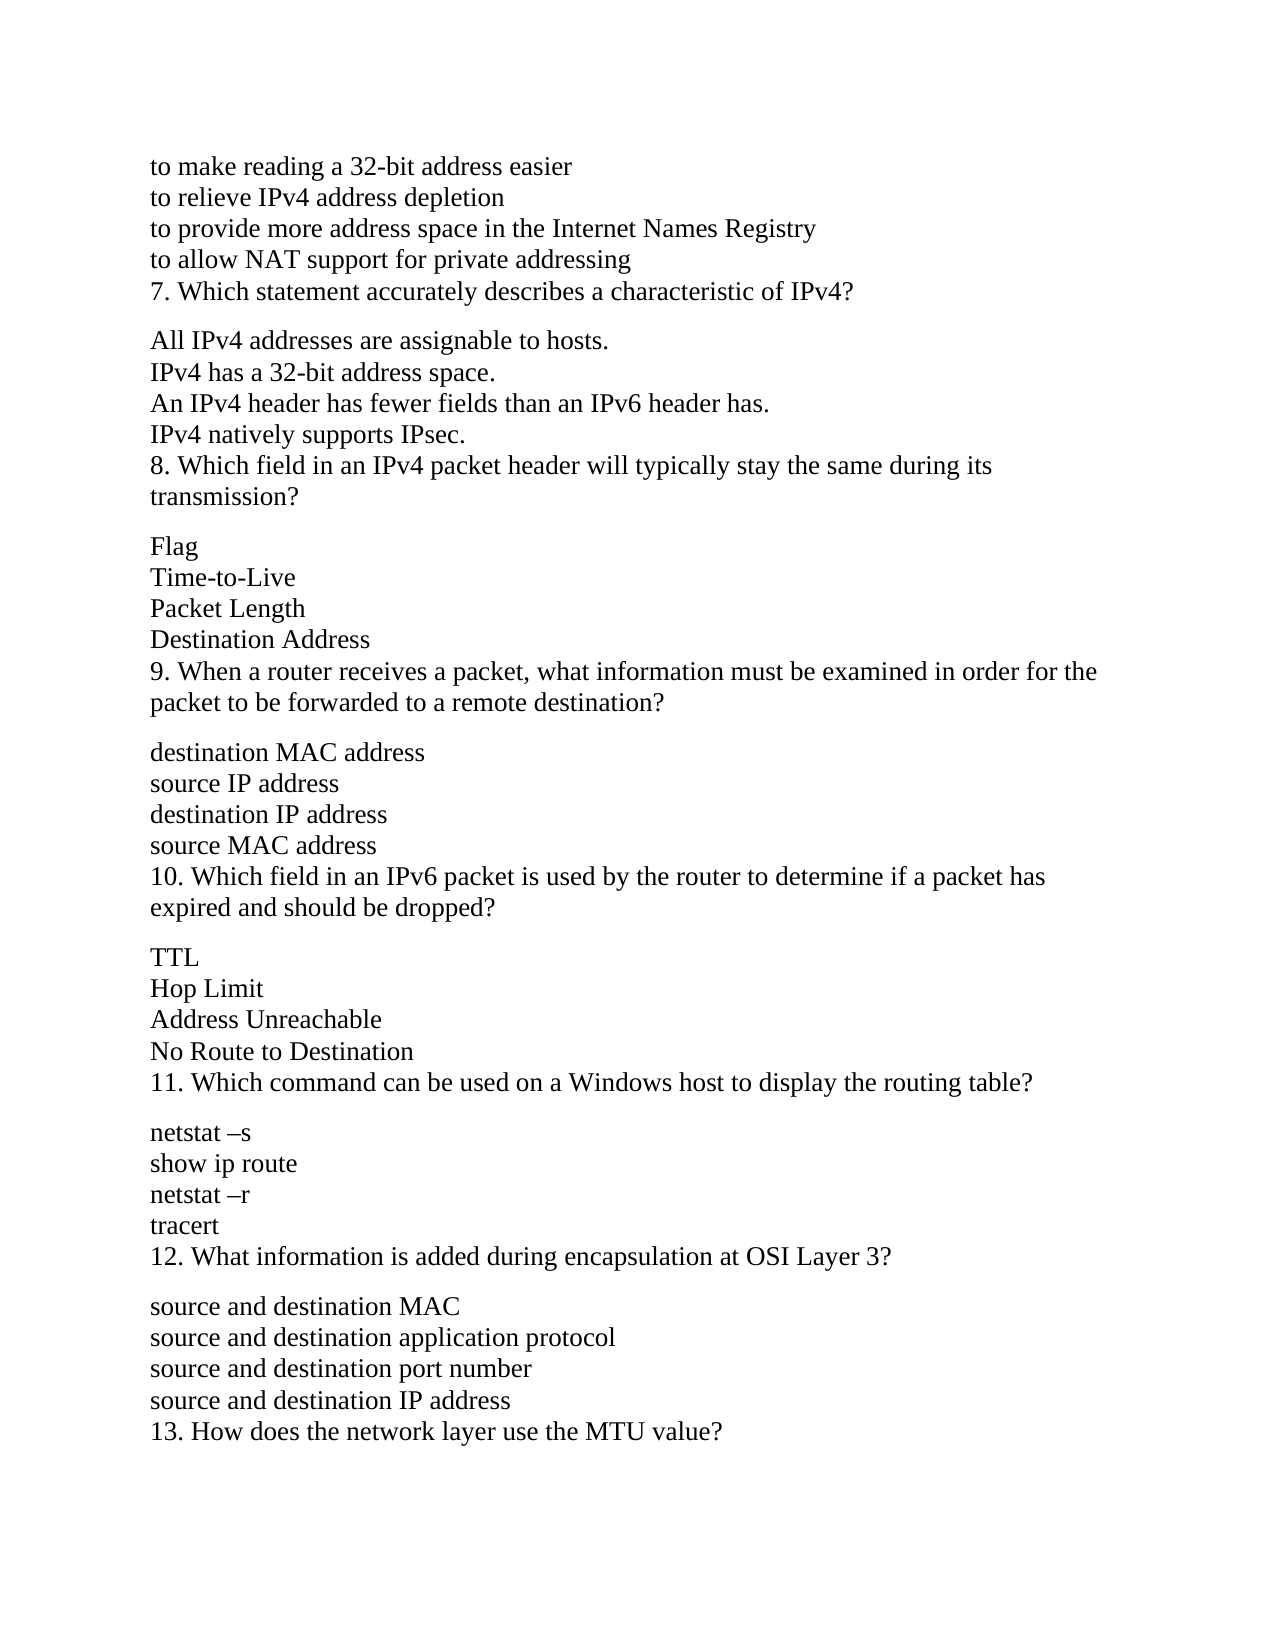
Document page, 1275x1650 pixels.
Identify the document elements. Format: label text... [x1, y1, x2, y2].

text 12. What information is added during encapsulation at OSI Layer 3? [150, 1240, 1125, 1272]
text Flag Time-to-Live Packet Length Destination Address [150, 530, 1125, 655]
text 8. Which field in an IPv4 packet header will typically stay the same during its transmission? [150, 449, 1125, 511]
text to make reading a 32-bit address easier to relieve IPv4 address depletion to provide more address space in the Internet Names Registry to allow NAT support for private addressing [150, 150, 1125, 274]
text 13. How does the network layer use the MTU value? [150, 1415, 1125, 1446]
text TTL Hop Limit Address Unreachable No Route to Destination [150, 941, 1125, 1066]
text source and destination MAC source and destination application protocol source and destination port number source and destination IP address [150, 1290, 1125, 1415]
text destination MAC address source IP address destination IP address source MAC address [150, 736, 1125, 860]
text 10. Which field in an IPv6 packet is used by the router to determine if a packet has expired and should be dropped? [150, 860, 1125, 923]
text All IPv4 addresses are assignable to hosts.​ IPv4 has a 32-bit address space.​ An IPv4 header has fewer fields than an IPv6 header has.​ IPv4 natively supports IPsec.​ [150, 324, 1125, 449]
text 9. When a router receives a packet, what information must be examined in order for the packet to be forwarded to a remote destination? [150, 655, 1125, 717]
text 11. Which command can be used on a Windows host to display the routing table? [150, 1066, 1125, 1097]
text 7. Which statement accurately describes a characteristic of IPv4? [150, 274, 1125, 306]
text netstat –s show ip route netstat –r tracert [150, 1116, 1125, 1240]
